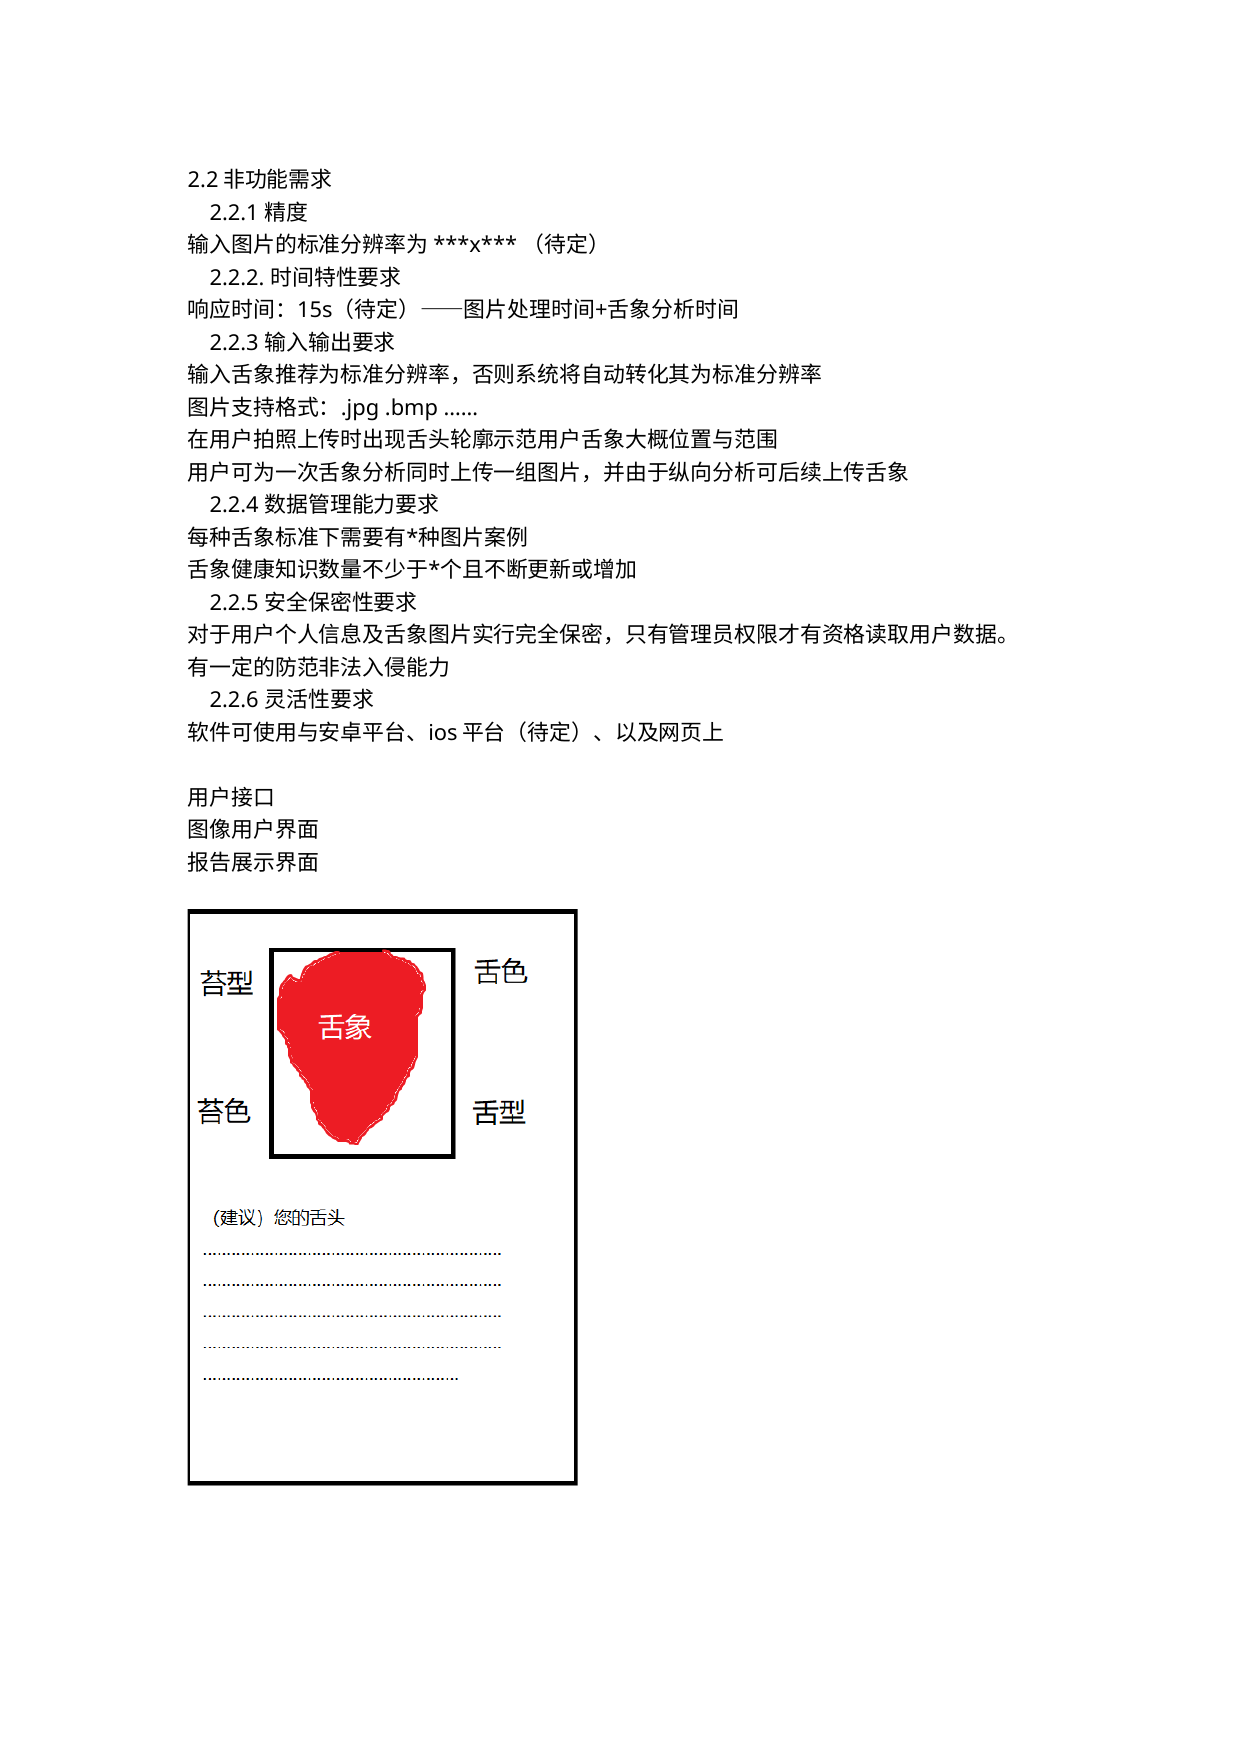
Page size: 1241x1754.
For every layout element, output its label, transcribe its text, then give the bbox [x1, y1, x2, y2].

text 图像用户界面 [187, 812, 1053, 844]
text 2.2.5 安全保密性要求 [187, 584, 1053, 617]
picture [187, 909, 578, 1486]
text 软件可使用与安卓平台、ios平台（待定）、以及网页上 [187, 714, 1053, 747]
text 2.2.6 灵活性要求 [187, 682, 1053, 714]
text 每种舌象标准下需要有*种图片案例 [187, 519, 1053, 552]
text 2.2.2. 时间特性要求 [187, 259, 1053, 292]
text 对于用户个人信息及舌象图片实行完全保密，只有管理员权限才有资格读取用户数据。 [187, 617, 1053, 649]
text 用户可为一次舌象分析同时上传一组图片，并由于纵向分析可后续上传舌象 [187, 454, 1053, 487]
text 在用户拍照上传时出现舌头轮廓示范用户舌象大概位置与范围 [187, 422, 1053, 454]
text 2.2非功能需求 [187, 162, 1053, 194]
text 舌象健康知识数量不少于*个且不断更新或增加 [187, 552, 1053, 584]
text 输入图片的标准分辨率为 ***x*** （待定） [187, 227, 1053, 259]
text 用户接口 [187, 779, 1053, 812]
text 报告展示界面 [187, 844, 1053, 877]
text 响应时间：15s（待定）——图片处理时间+舌象分析时间 [187, 292, 1053, 324]
text 2.2.3 输入输出要求 [187, 324, 1053, 357]
text 2.2.4 数据管理能力要求 [187, 487, 1053, 519]
text 图片支持格式：.jpg .bmp …… [187, 389, 1053, 422]
text 2.2.1 精度 [187, 194, 1053, 227]
text 输入舌象推荐为标准分辨率，否则系统将自动转化其为标准分辨率 [187, 357, 1053, 389]
text 有一定的防范非法入侵能力 [187, 649, 1053, 682]
